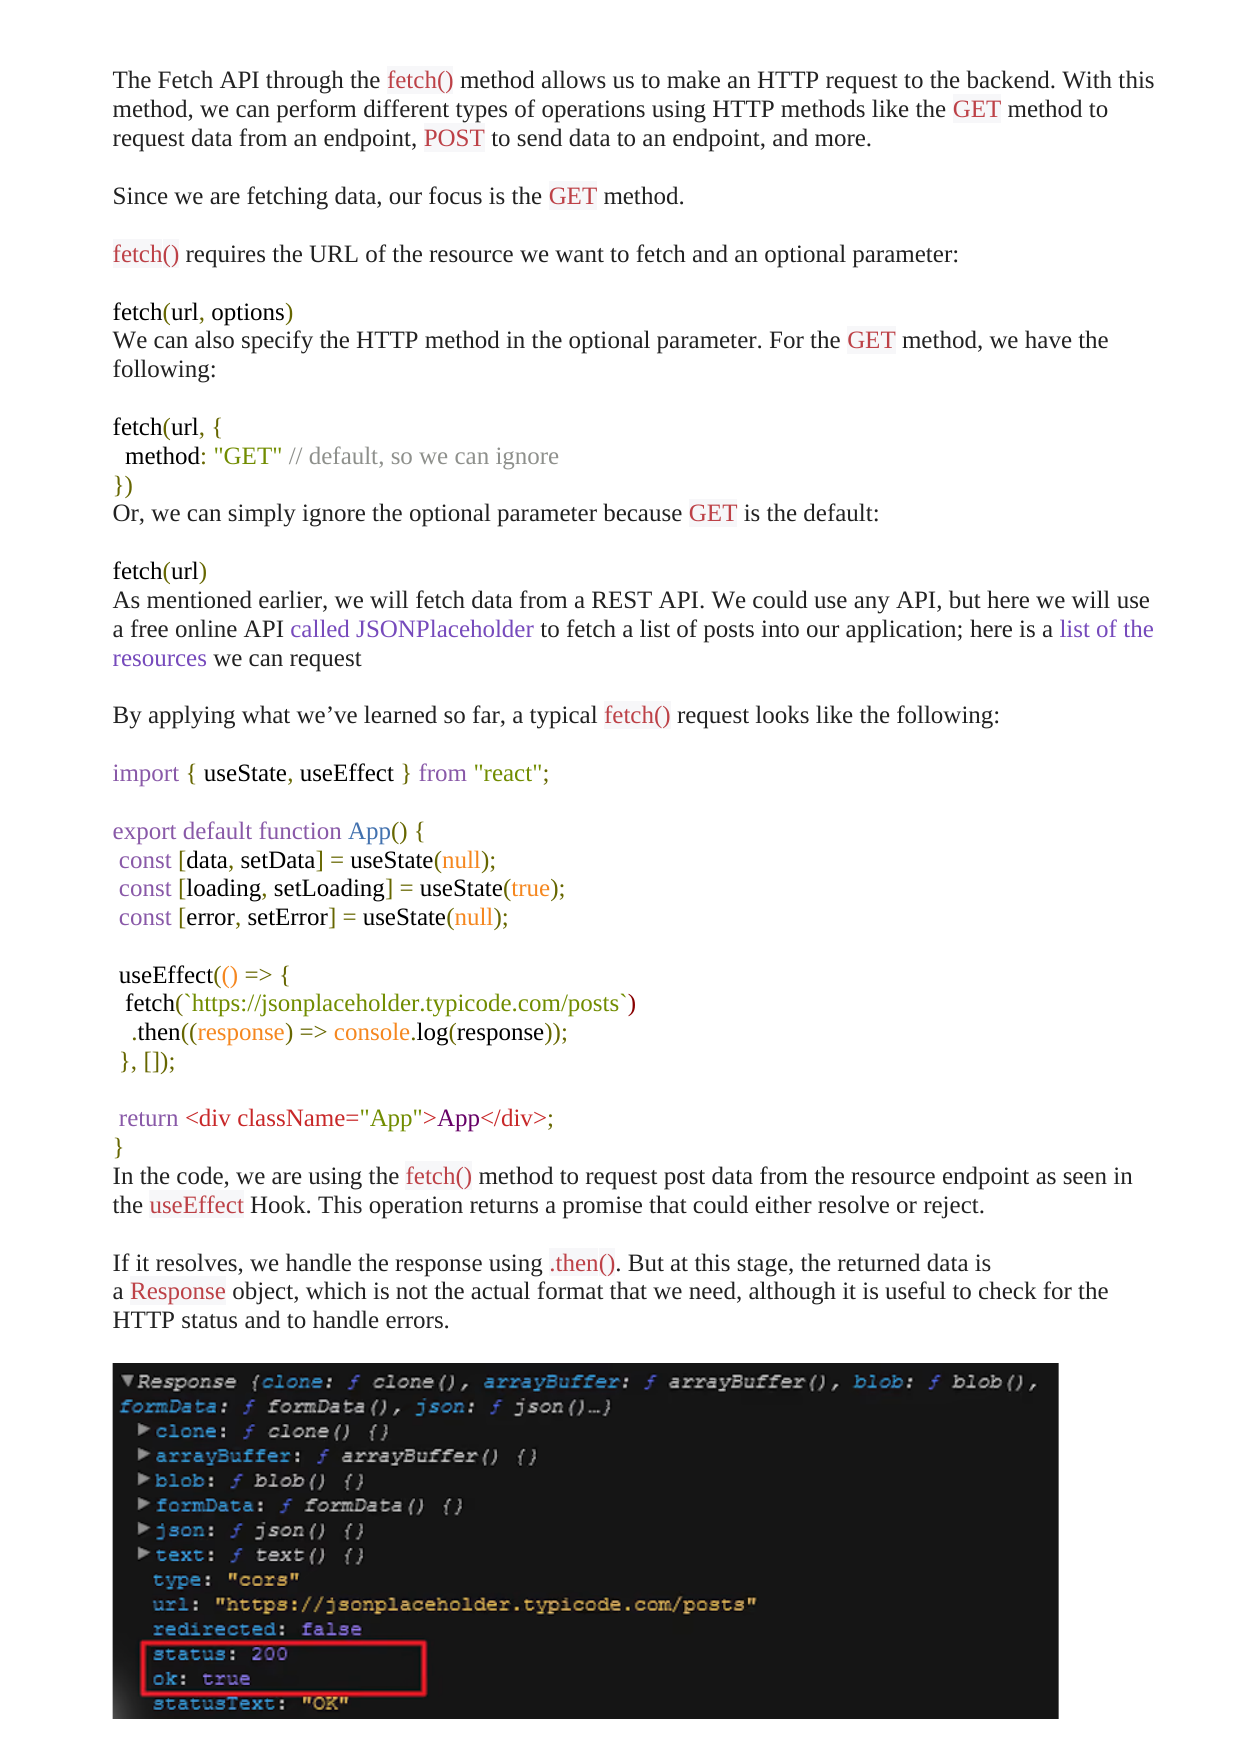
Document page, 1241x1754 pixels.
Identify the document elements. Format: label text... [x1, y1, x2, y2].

text const [error, setError] = useState(null); [112, 902, 1162, 931]
text Since we are fetching data, our focus is the GET method. [112, 181, 549, 210]
text By applying what we’ve learned so far, a typical fetch() request looks like the following: [671, 701, 1162, 729]
text Since we are fetching data, our focus is the GET method. [597, 181, 1162, 210]
text const [data, setData] = useState(null); [112, 845, 1162, 873]
text import { useState, useEffect } from "react"; [112, 758, 1162, 787]
text fetch() requires the URL of the resource we want to fetch and an optional parameter: [179, 239, 1162, 268]
text fetch(url, options) [112, 297, 1162, 326]
text We can also specify the HTTP method in the optional parameter. For the GET method, we have the following: [112, 326, 1162, 383]
text const [loading, setLoading] = useState(true); [112, 873, 1162, 902]
text As mentioned earlier, we will fetch data from a REST API. We could use any API, but here we will use a free online API called JSONPlaceholder to fetch a list of posts into our application; here is a list of the resources we can request [112, 585, 1162, 671]
text fetch(url) [112, 556, 1162, 585]
text In the code, we are using the fetch() method to request post data from the resource endpoint as seen in the useEffect Hook. This operation returns a promise that could either resolve or reject. [112, 1161, 1162, 1218]
text fetch(`https://jsonplaceholder.typicode.com/posts`) [112, 988, 1162, 1017]
text useEffect(() => { [112, 960, 1162, 988]
text fetch(url, { [112, 412, 1162, 441]
text }, []); [112, 1046, 1162, 1075]
text return <div className="App">App</div>; [112, 1103, 1162, 1132]
picture [112, 1363, 1059, 1719]
text } [112, 1132, 1162, 1161]
text Or, we can simply ignore the optional parameter because GET is the default: [112, 498, 1162, 527]
text By applying what we’ve learned so far, a typical fetch() request looks like the following: [112, 701, 604, 729]
text }) [112, 470, 1162, 498]
text .then((response) => console.log(response)); [112, 1017, 1162, 1046]
text If it resolves, we handle the response using .then(). But at this stage, the returned data is a Response object, which is not the actual format that we need, although it is useful to check for the HTTP status and to handle errors. [112, 1248, 1162, 1334]
text method: "GET" // default, so we can ignore [112, 441, 1162, 470]
text export default function App() { [112, 816, 1162, 845]
text The Fetch API through the fetch() method allows us to make an HTTP request to the backend. With this method, we can perform different types of operations using HTTP methods like the GET method to request data from an endpoint, POST to send data to an endpoint, and more. [112, 66, 1162, 152]
